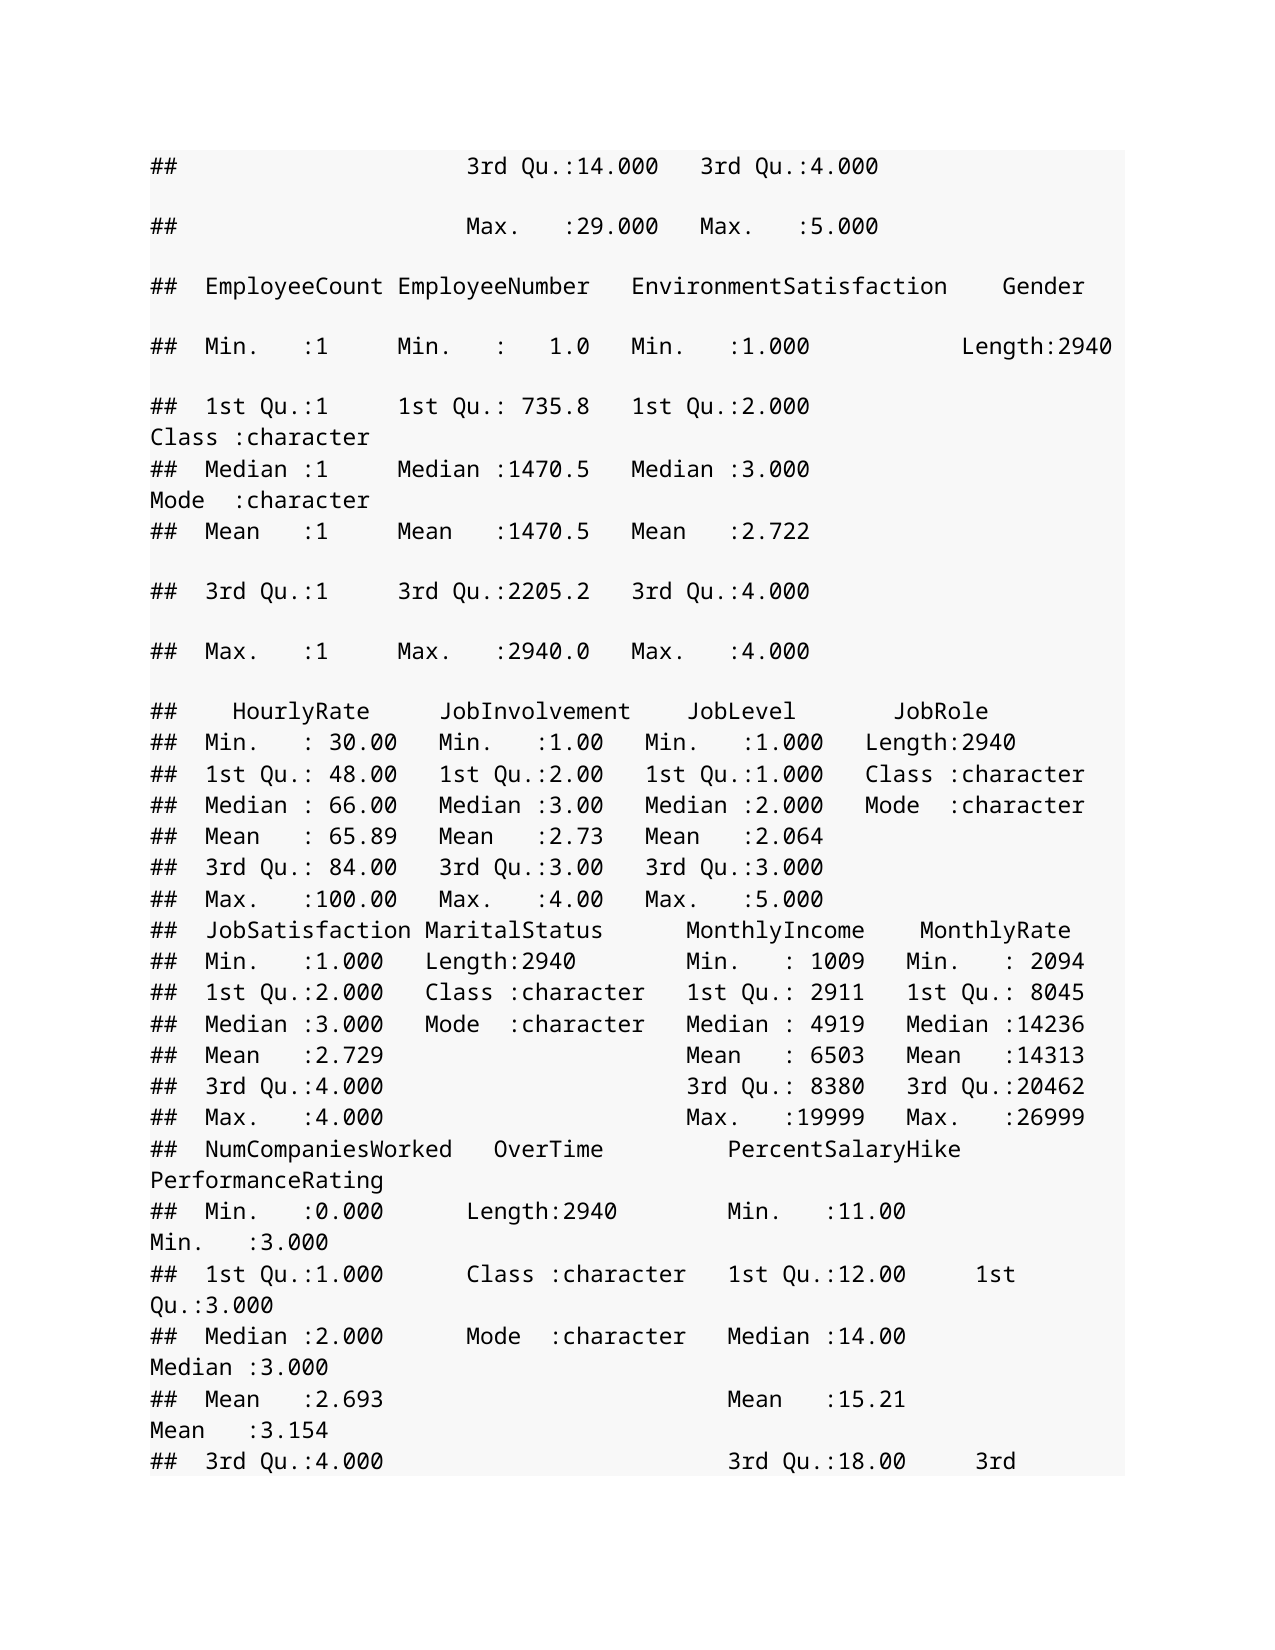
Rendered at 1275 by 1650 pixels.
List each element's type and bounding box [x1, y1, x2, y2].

text [150, 150, 1125, 1476]
